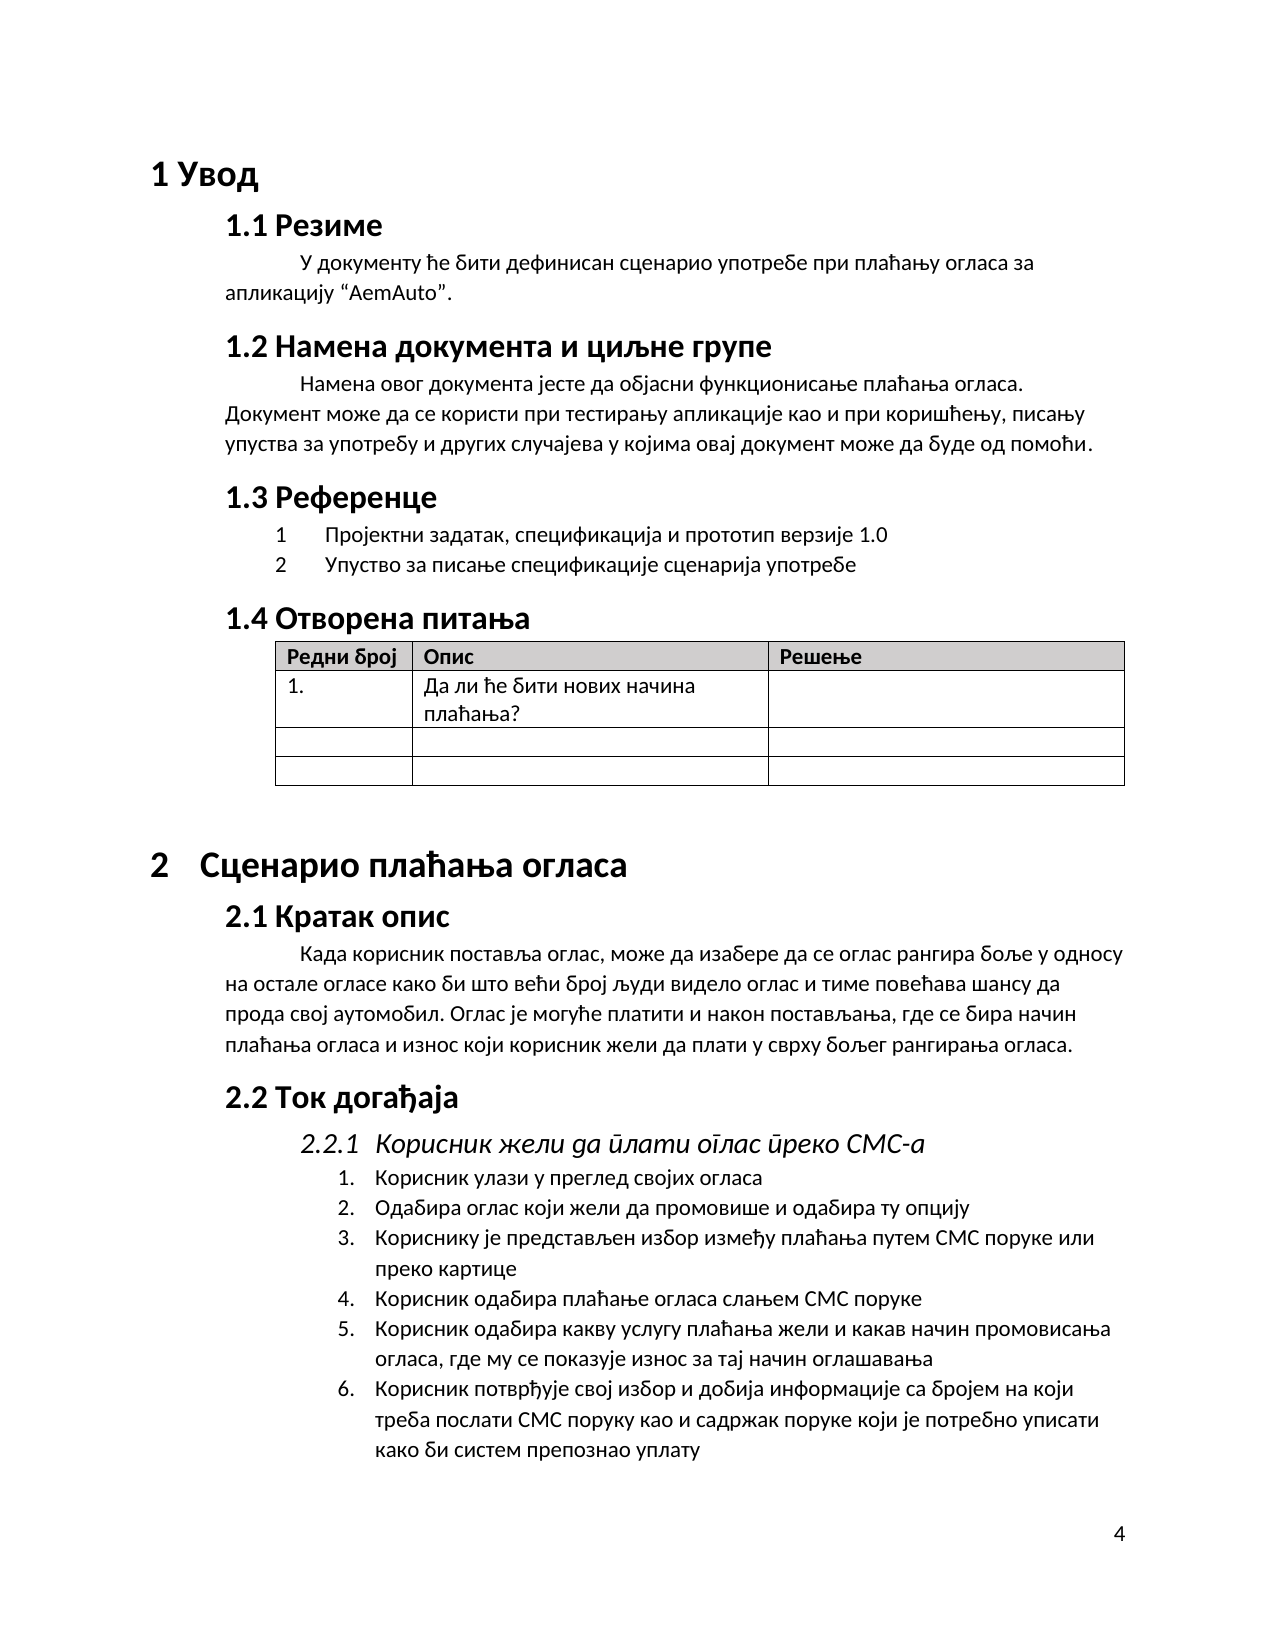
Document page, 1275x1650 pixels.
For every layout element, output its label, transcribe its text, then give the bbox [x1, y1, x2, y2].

table_cell [413, 757, 768, 785]
list Корисник потврђује свој избор и добија информације са бројем на који треба послати СМС поруку као и садржак поруке који је потребно уписати како би систем препознао уплату [337, 1374, 1125, 1463]
subtitle 1.3 Референце [225, 476, 1125, 517]
table_cell [413, 728, 768, 756]
table_header Решење [769, 642, 1124, 670]
list Корисник одабира плаћање огласа слањем СМС поруке [337, 1284, 1125, 1312]
subtitle 1 Увод [150, 150, 1125, 196]
list Упуство за писање спецификације сценарија употребе [275, 550, 1125, 578]
table_cell [769, 728, 1124, 756]
table_cell 1. [276, 671, 412, 727]
list Корисник улази у преглед својих огласа [337, 1163, 1125, 1191]
table_cell [276, 757, 412, 785]
list Кориснику је представљен избор између плаћања путем СМС поруке или преко картице [337, 1223, 1125, 1282]
table_cell [769, 671, 1124, 727]
text У документу ће бити дефинисан сценарио употребе при плаћању огласа за апликацију “AemAuto”. [225, 248, 1125, 306]
list Корисник одабира какву услугу плаћања жели и какав начин промовисања огласа, где му се показује износ за тај начин оглашавања [337, 1314, 1125, 1372]
text Намена овог документа јесте да објасни функционисање плаћања огласа. Документ може да се користи при тестирању апликације као и при коришћењу, писању упуства за употребу и других случајева у којима овај документ може да буде од помоћи. [225, 369, 1125, 457]
table_cell [276, 728, 412, 756]
text Када корисник поставља оглас, може да изабере да се оглас рангира боље у односу на остале огласе како би што већи број људи видело оглас и тиме повећава шансу да прода свој аутомобил. Оглас је могуће платити и након постављања, где се бира начин плаћања огласа и износ који корисник жели да плати у сврху бољег рангирања огласа. [225, 939, 1125, 1058]
subtitle Кратак опис [225, 895, 1125, 936]
table_cell [769, 757, 1124, 785]
subtitle Сценарио плаћања огласа [150, 841, 1125, 887]
subtitle Резиме [225, 204, 1125, 244]
list Пројектни задатак, спецификација и прототип верзије 1.0 [275, 520, 1125, 548]
subtitle Корисник жели да плати оглас преко СМС-а [300, 1125, 1125, 1160]
subtitle Намена документа и циљне групе [225, 325, 1125, 365]
table_header Опис [413, 642, 768, 670]
list Одабира оглас који жели да промовише и одабира ту опцију [337, 1193, 1125, 1221]
table_header Редни број [276, 642, 412, 670]
subtitle Ток догађаја [225, 1077, 1125, 1117]
subtitle 1.4 Отворена питања [225, 597, 1125, 638]
table_cell Да ли ће бити нових начина плаћања? [413, 671, 768, 727]
